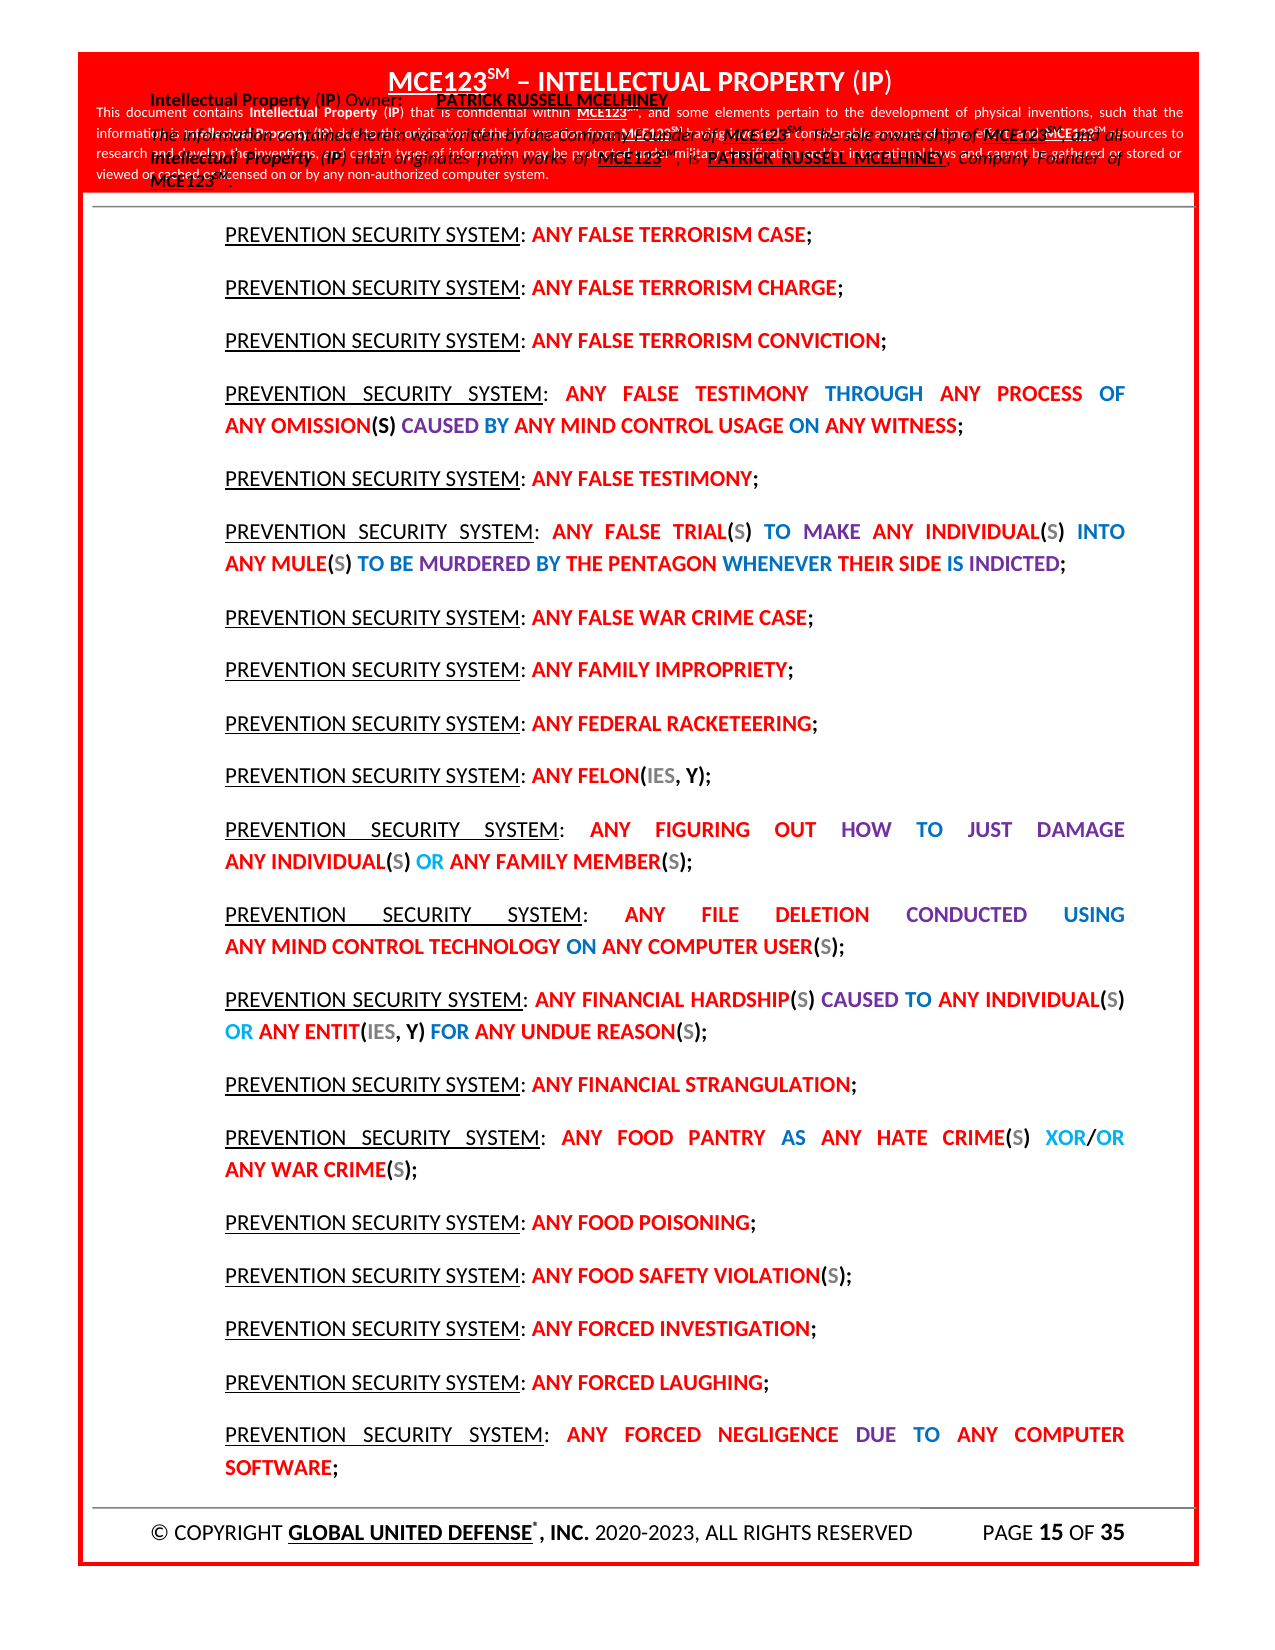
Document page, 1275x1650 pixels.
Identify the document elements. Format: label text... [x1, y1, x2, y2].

text PREVENTION SECURITY SYSTEM: ANY FOOD POISONING; [225, 1208, 1125, 1237]
text PREVENTION SECURITY SYSTEM: ANY FOOD SAFETY VIOLATION(S); [225, 1262, 1125, 1289]
text PREVENTION SECURITY SYSTEM: ANY FALSE WAR CRIME CASE; [225, 603, 1125, 631]
text PREVENTION SECURITY SYSTEM: ANY FORCED NEGLIGENCE DUE TO ANY COMPUTER SOFTWARE; [225, 1421, 1125, 1481]
text PREVENTION SECURITY SYSTEM: ANY FALSE TESTIMONY; [225, 464, 1125, 492]
text PREVENTION SECURITY SYSTEM: ANY FEDERAL RACKETEERING; [225, 709, 1125, 737]
text PREVENTION SECURITY SYSTEM: ANY FALSE TESTIMONY THROUGH ANY PROCESS OF ANY OMISSION(S) CAUSED BY ANY MIND CONTROL USAGE ON ANY WITNESS; [225, 379, 1125, 439]
text PREVENTION SECURITY SYSTEM: ANY FALSE TERRORISM CASE; [225, 220, 1125, 248]
text PREVENTION SECURITY SYSTEM: ANY FOOD PANTRY AS ANY HATE CRIME(S) XOR/OR ANY WAR CRIME(S); [225, 1123, 1125, 1183]
text PREVENTION SECURITY SYSTEM: ANY FELON(IES, Y); [225, 762, 1125, 790]
text PREVENTION SECURITY SYSTEM: ANY FALSE TERRORISM CHARGE; [225, 273, 1125, 301]
text PREVENTION SECURITY SYSTEM: ANY FIGURING OUT HOW TO JUST DAMAGE ANY INDIVIDUAL(S) OR ANY FAMILY MEMBER(S); [225, 815, 1125, 875]
text PREVENTION SECURITY SYSTEM: ANY FALSE TERRORISM CONVICTION; [225, 326, 1125, 354]
text PREVENTION SECURITY SYSTEM: ANY FINANCIAL HARDSHIP(S) CAUSED TO ANY INDIVIDUAL(S) OR ANY ENTIT(IES, Y) FOR ANY UNDUE REASON(S); [225, 985, 1125, 1045]
text PREVENTION SECURITY SYSTEM: ANY FORCED INVESTIGATION; [225, 1314, 1125, 1343]
text PREVENTION SECURITY SYSTEM: ANY FAMILY IMPROPRIETY; [225, 656, 1125, 684]
text PREVENTION SECURITY SYSTEM: ANY FINANCIAL STRANGULATION; [225, 1070, 1125, 1098]
text PREVENTION SECURITY SYSTEM: ANY FALSE TRIAL(S) TO MAKE ANY INDIVIDUAL(S) INTO ANY MULE(S) TO BE MURDERED BY THE PENTAGON WHENEVER THEIR SIDE IS INDICTED; [225, 517, 1125, 578]
text PREVENTION SECURITY SYSTEM: ANY FILE DELETION CONDUCTED USING ANY MIND CONTROL TECHNOLOGY ON ANY COMPUTER USER(S); [225, 900, 1125, 960]
text PREVENTION SECURITY SYSTEM: ANY FORCED LAUGHING; [225, 1368, 1125, 1396]
